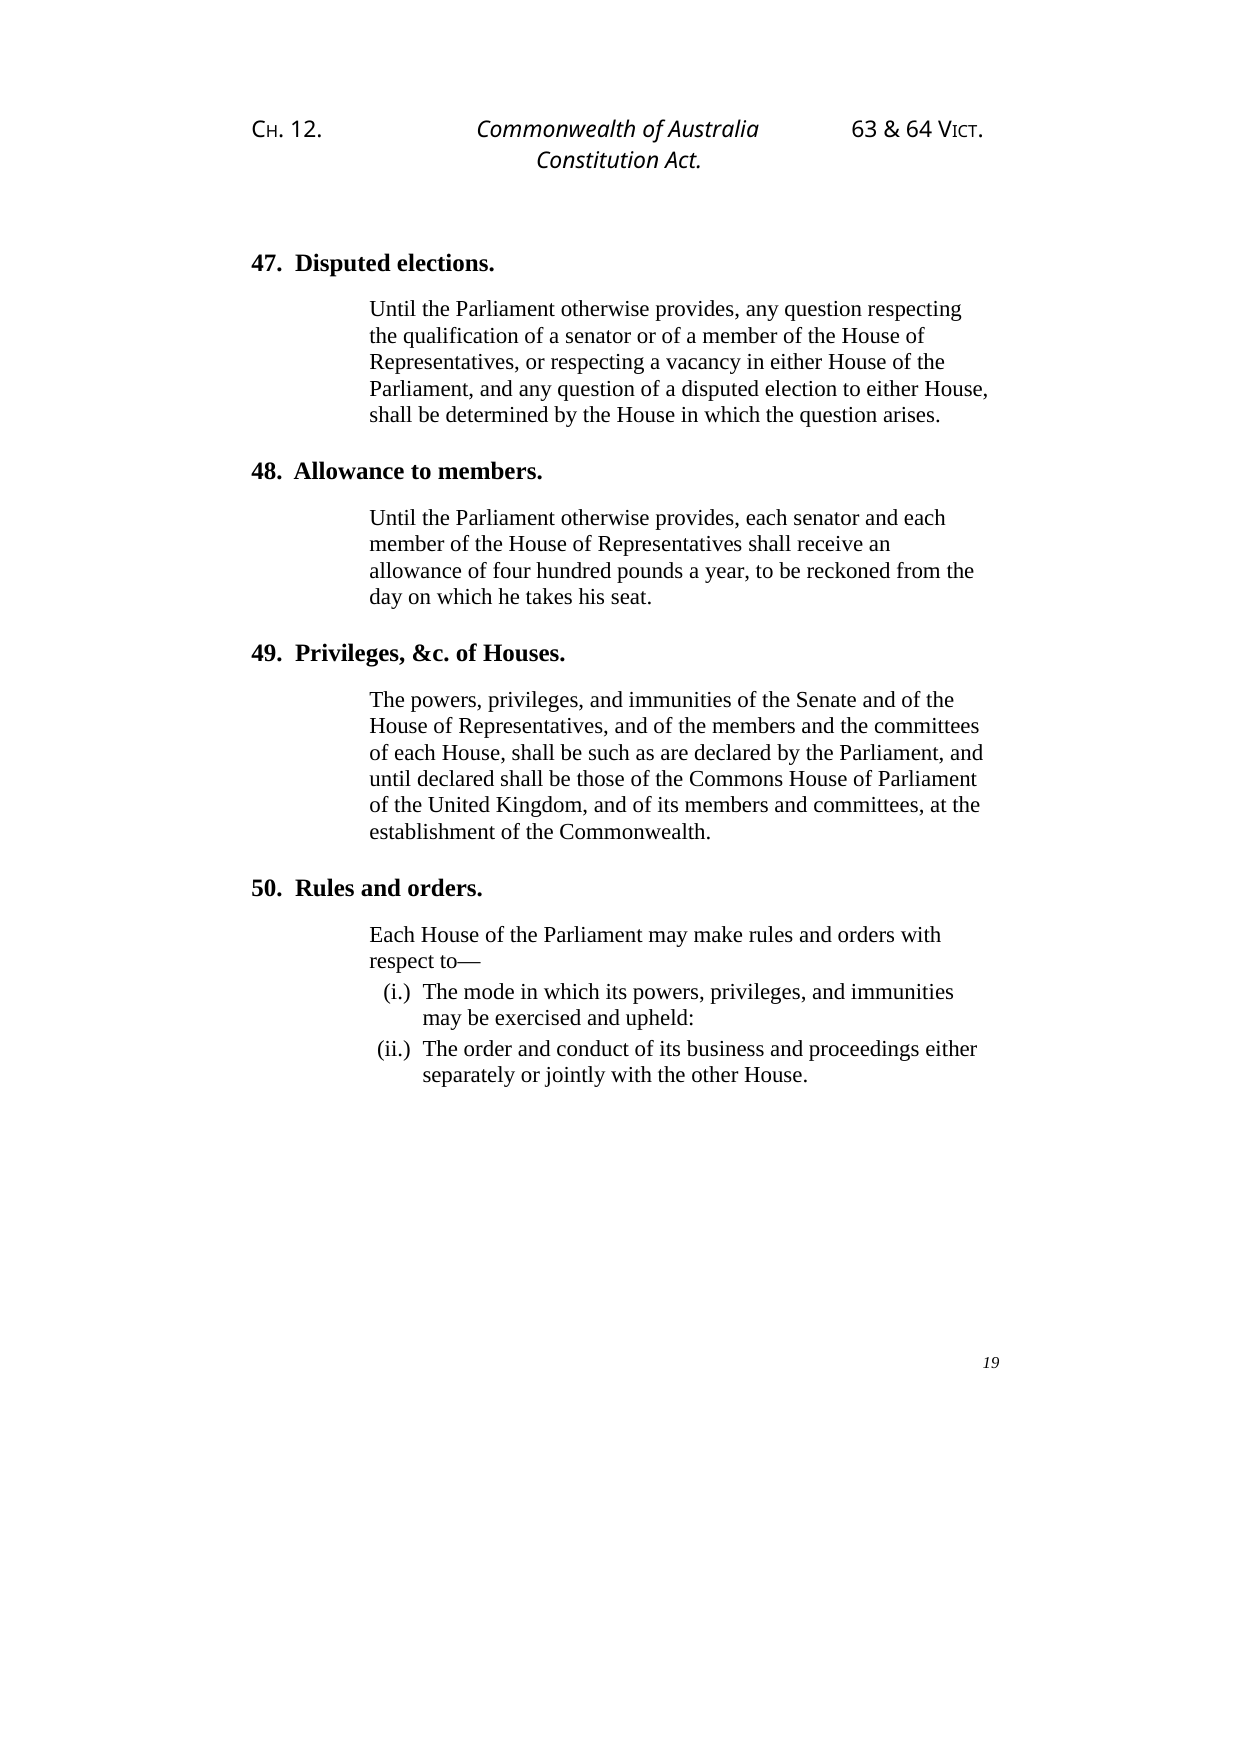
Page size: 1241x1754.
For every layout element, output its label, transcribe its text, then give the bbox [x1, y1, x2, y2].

text 50. Rules and orders. [251, 873, 989, 902]
text The powers, privileges, and immunities of the Senate and of the House of Representatives, and of the members and the committees of each House, shall be such as are declared by the Parliament, and until declared shall be those of the Commons House of Parliament of the United Kingdom, and of its members and committees, at the establishment of the Commonwealth. [251, 686, 989, 844]
text Each House of the Parliament may make rules and orders with respect to— [251, 921, 989, 973]
text Until the Parliament otherwise provides, any question respecting the qualification of a senator or of a member of the House of Representatives, or respecting a vacancy in either House of the Parliament, and any question of a disputed election to either House, shall be determined by the House in which the question arises. [251, 296, 989, 427]
text 47. Disputed elections. [251, 248, 989, 277]
text (i.) The mode in which its powers, privileges, and immunities may be exercised and upheld: [251, 978, 989, 1030]
text 48. Allowance to members. [251, 456, 989, 485]
text 49. Privileges, &c. of Houses. [251, 638, 989, 667]
text Until the Parliament otherwise provides, each senator and each member of the House of Representatives shall receive an allowance of four hundred pounds a year, to be reckoned from the day on which he takes his seat. [251, 504, 989, 609]
text (ii.) The order and conduct of its business and proceedings either separately or jointly with the other House. [251, 1034, 989, 1087]
